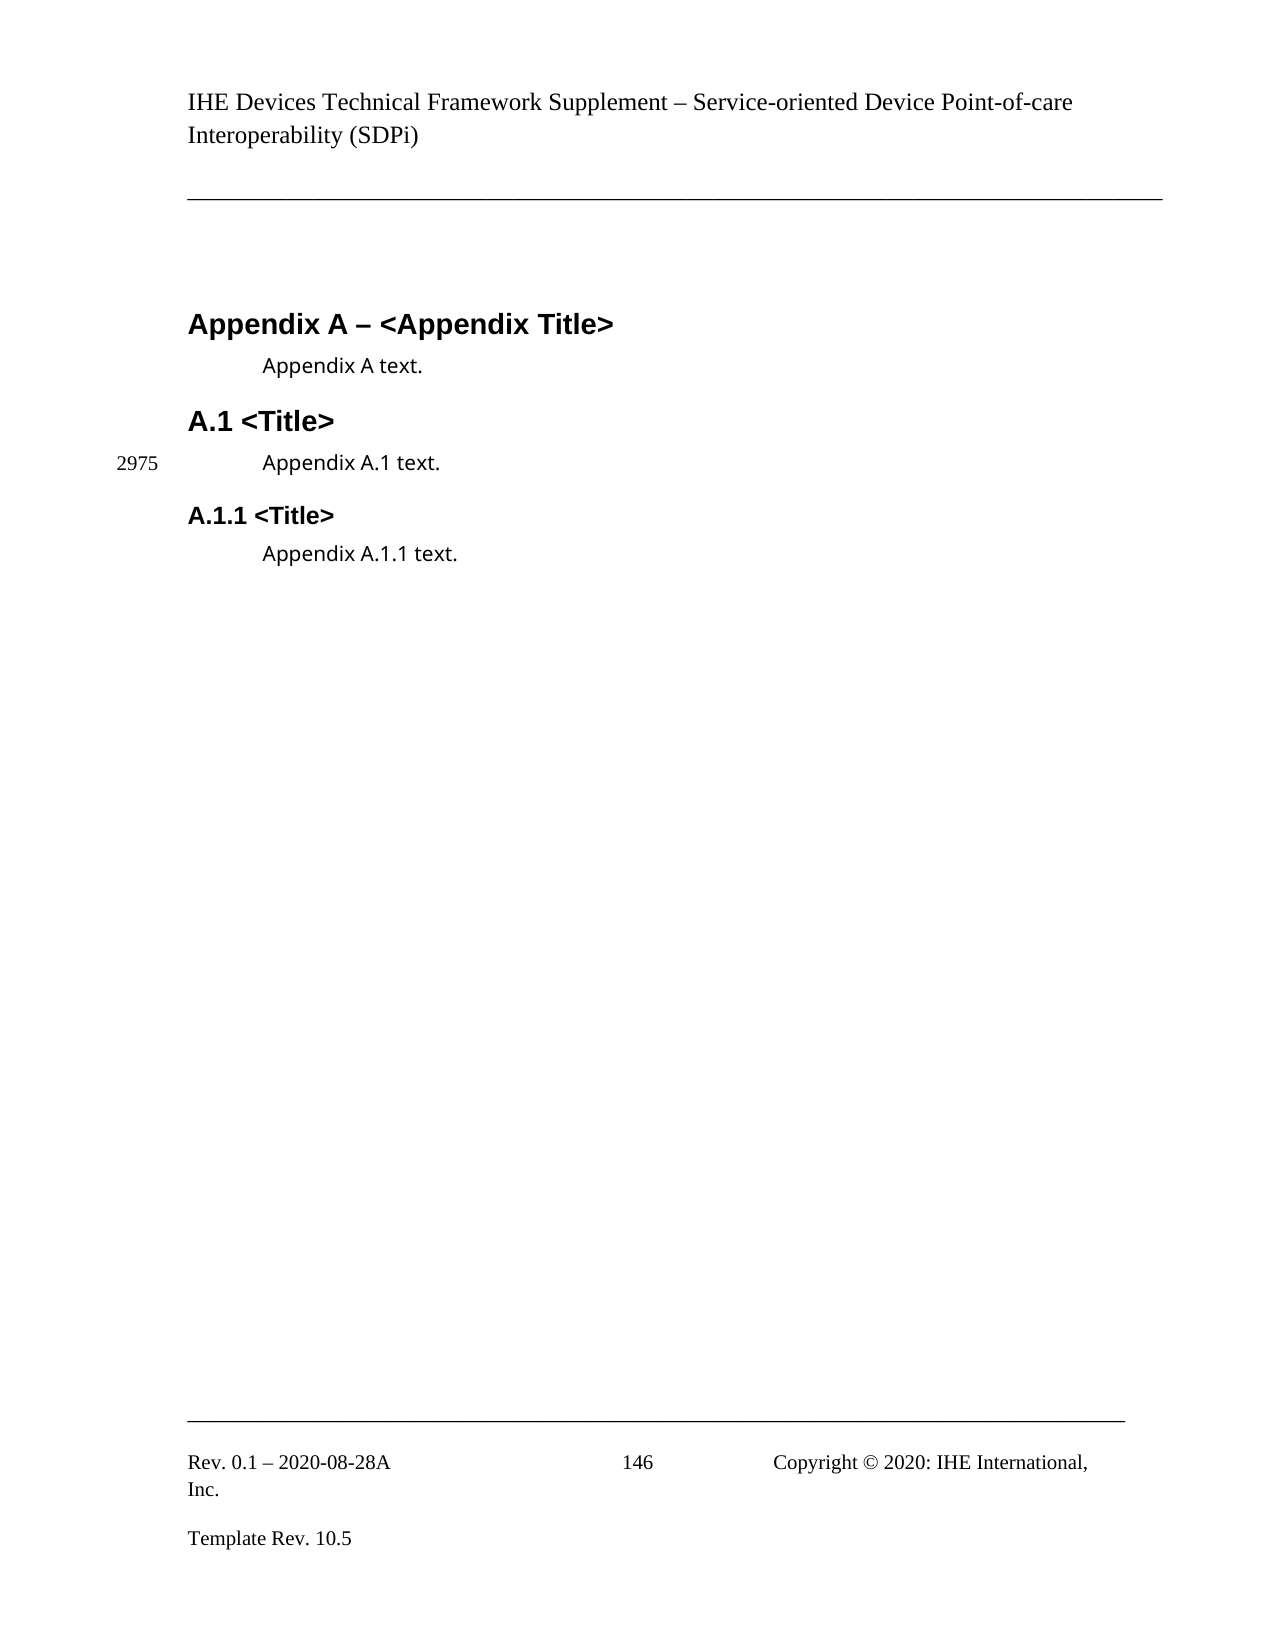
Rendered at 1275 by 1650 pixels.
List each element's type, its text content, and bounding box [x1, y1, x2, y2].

subtitle A.1.1 <Title> [187, 501, 1162, 529]
text Appendix A.1.1 text. [262, 540, 1162, 567]
subtitle Appendix A – <Appendix Title> [187, 307, 1162, 341]
text Appendix A.1 text. [262, 449, 1162, 476]
subtitle A.1 <Title> [187, 404, 1162, 437]
text Appendix A text. [262, 352, 1162, 379]
